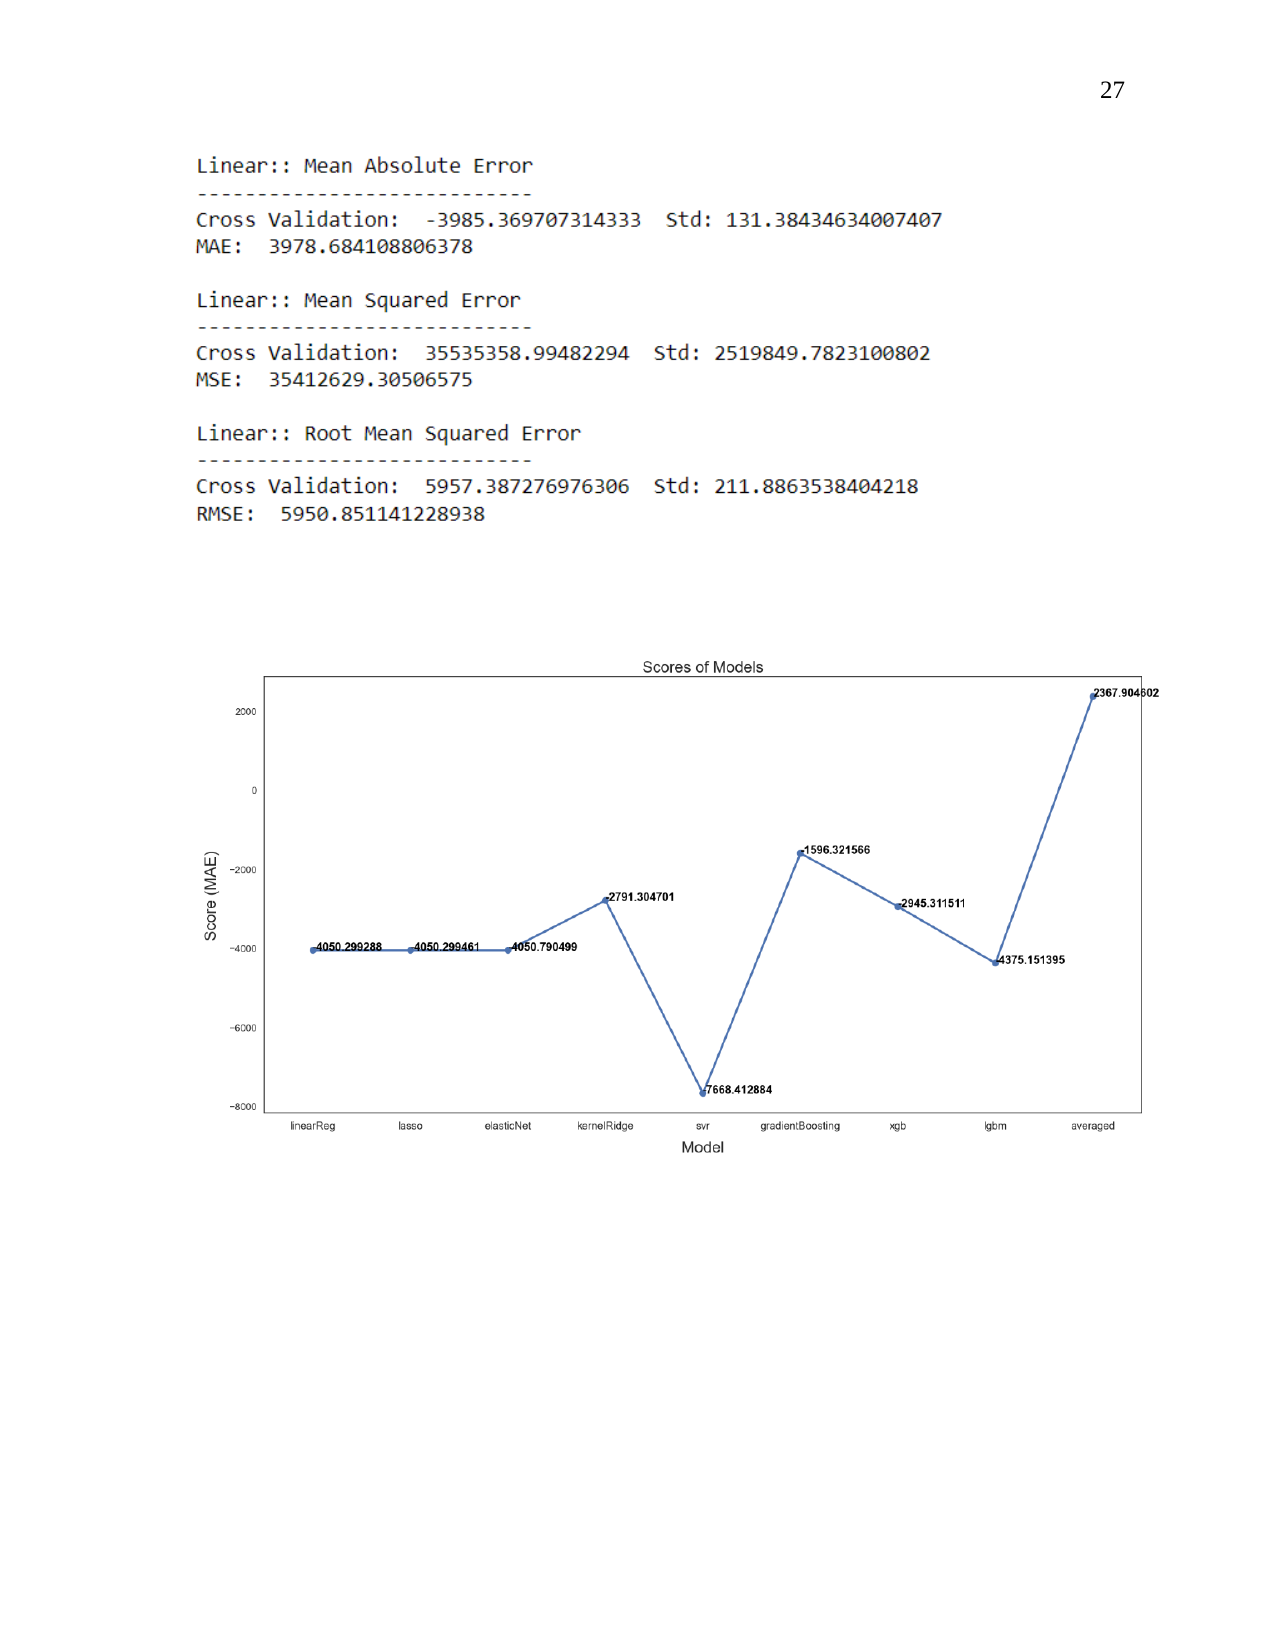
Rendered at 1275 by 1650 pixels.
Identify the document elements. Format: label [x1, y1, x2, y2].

picture [187, 150, 953, 541]
picture [187, 659, 1163, 1167]
